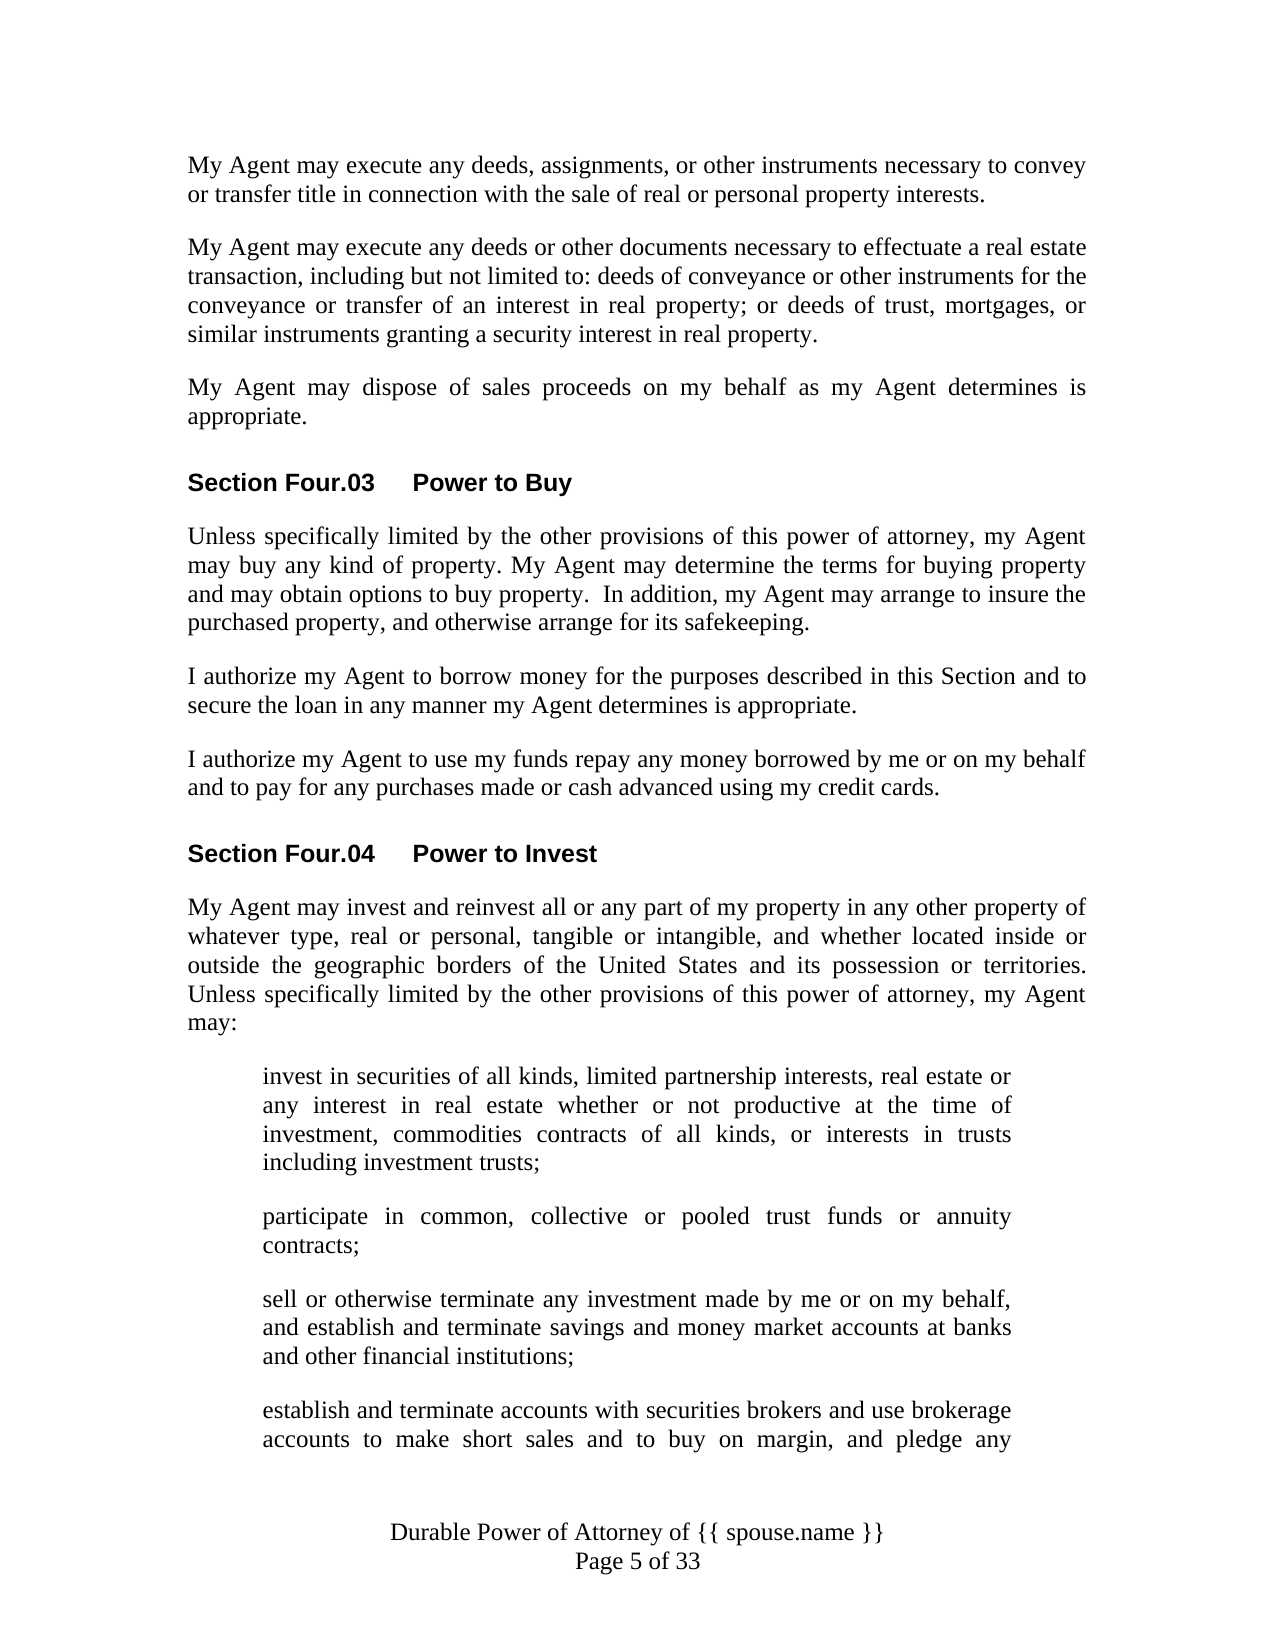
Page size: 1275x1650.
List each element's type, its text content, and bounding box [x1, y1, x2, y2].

subtitle My Agent may dispose of sales proceeds on my behalf as my Agent determines is appropriate. [187, 372, 1087, 430]
subtitle Power to Invest [187, 839, 1087, 867]
subtitle sell or otherwise terminate any investment made by me or on my behalf, and establish and terminate savings and money market accounts at banks and other financial institutions; [262, 1284, 1012, 1370]
subtitle My Agent may execute any deeds, assignments, or other instruments necessary to convey or transfer title in connection with the sale of real or personal property interests. [187, 150, 1087, 207]
subtitle Unless specifically limited by the other provisions of this power of attorney, my Agent may buy any kind of property. My Agent may determine the terms for buying property and may obtain options to buy property. In addition, my Agent may arrange to insure the purchased property, and otherwise arrange for its safekeeping. [187, 521, 1087, 636]
subtitle I authorize my Agent to borrow money for the purposes described in this Section and to secure the loan in any manner my Agent determines is appropriate. [187, 661, 1087, 719]
subtitle Power to Buy [187, 467, 1087, 496]
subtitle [262, 1395, 1012, 1452]
subtitle I authorize my Agent to use my funds repay any money borrowed by me or on my behalf and to pay for any purchases made or cash advanced using my credit cards. [187, 744, 1087, 801]
subtitle My Agent may invest and reinvest all or any part of my property in any other property of whatever type, real or personal, tangible or intangible, and whether located inside or outside the geographic borders of the United States and its possession or territories. Unless specifically limited by the other provisions of this power of attorney, my Agent may: [187, 892, 1087, 1036]
subtitle participate in common, collective or pooled trust funds or annuity contracts; [262, 1201, 1012, 1259]
subtitle invest in securities of all kinds, limited partnership interests, real estate or any interest in real estate whether or not productive at the time of investment, commodities contracts of all kinds, or interests in trusts including investment trusts; [262, 1061, 1012, 1176]
subtitle My Agent may execute any deeds or other documents necessary to effectuate a real estate transaction, including but not limited to: deeds of conveyance or other instruments for the conveyance or transfer of an interest in real property; or deeds of trust, mortgages, or similar instruments granting a security interest in real property. [187, 232, 1087, 347]
